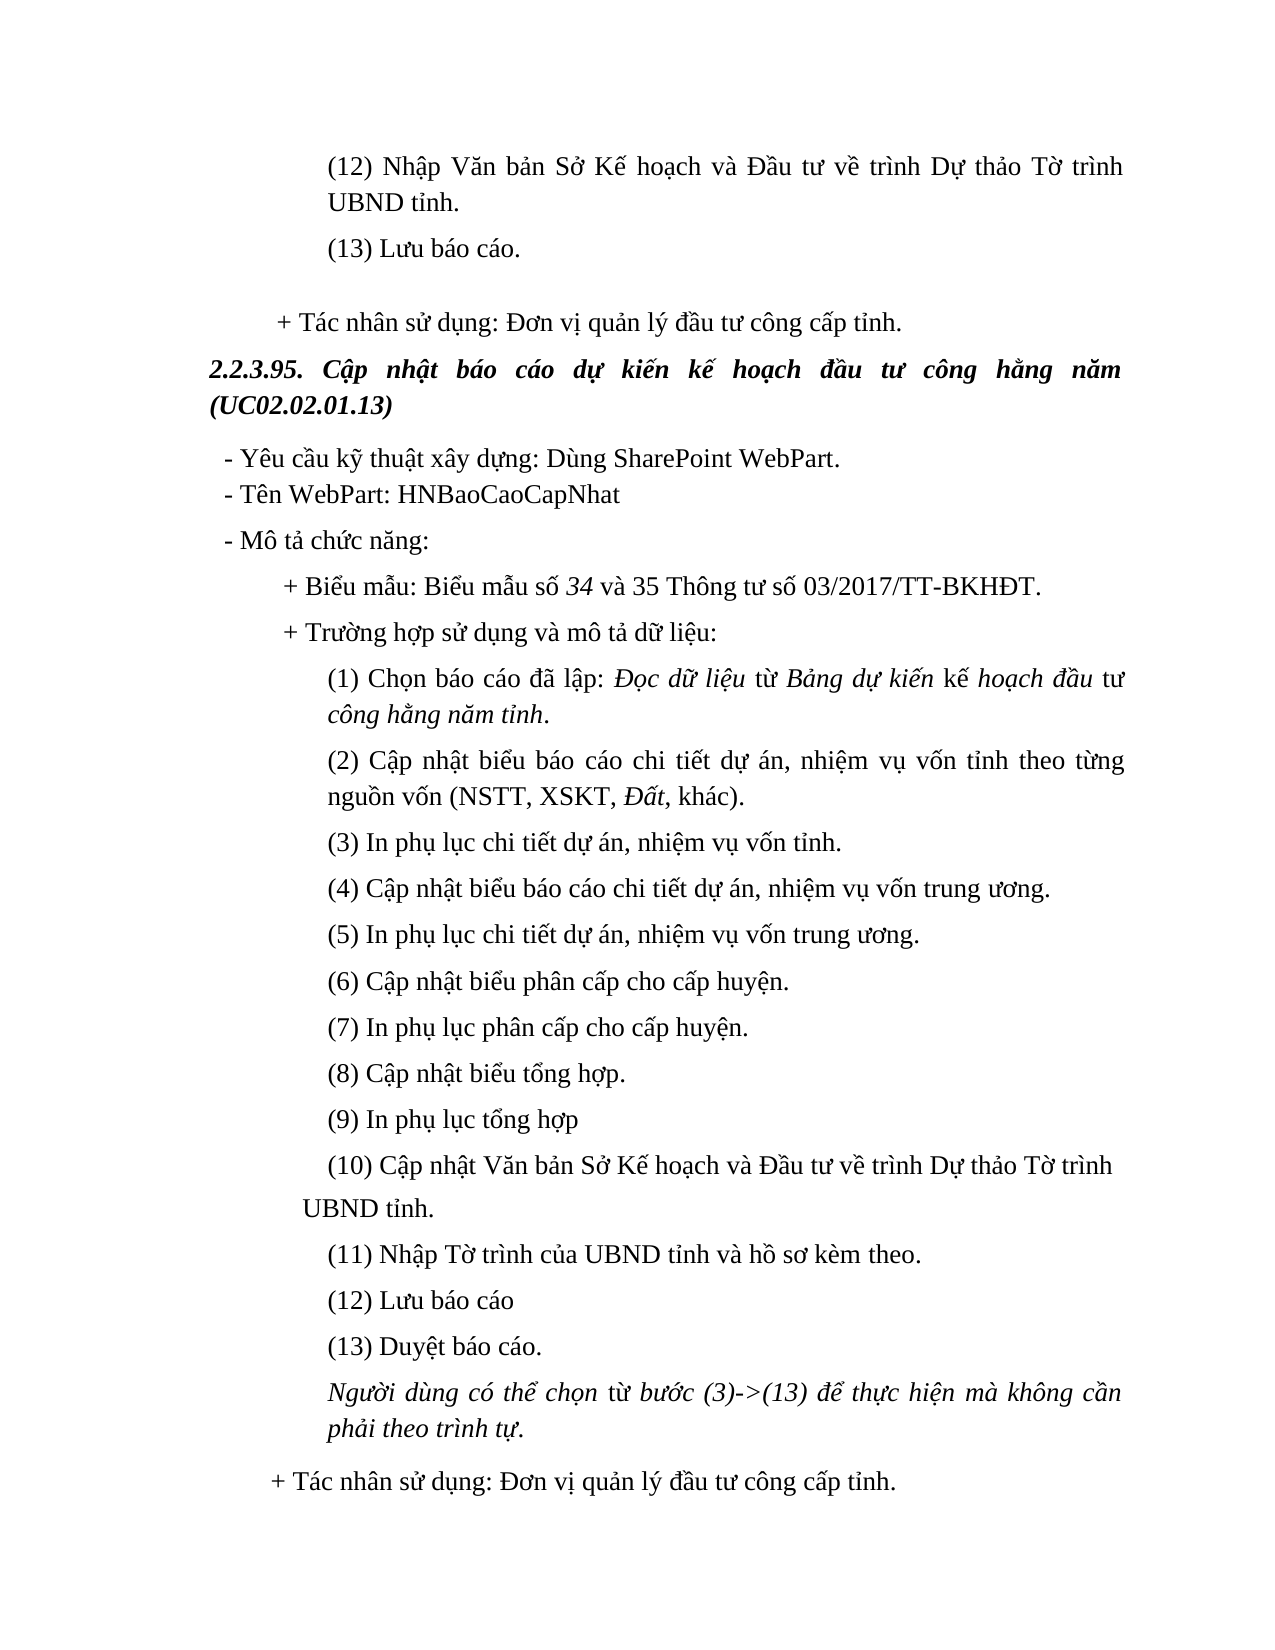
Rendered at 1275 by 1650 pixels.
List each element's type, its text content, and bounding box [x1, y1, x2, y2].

text + Tác nhân sử dụng: Đơn vị quản lý đầu tư công cấp tỉnh. [276, 307, 1124, 338]
text (2) Cập nhật biểu báo cáo chi tiết dự án, nhiệm vụ vốn tỉnh theo từng nguồn vốn (NSTT, XSKT, Đất, khác). [327, 744, 1124, 811]
text - Mô tả chức năng: [224, 524, 1124, 555]
text (4) Cập nhật biểu báo cáo chi tiết dự án, nhiệm vụ vốn trung ương. [327, 872, 1124, 903]
text UBND tỉnh. [302, 1192, 1124, 1223]
text - Yêu cầu kỹ thuật xây dựng: Dùng SharePoint WebPart. [224, 442, 1124, 473]
text (12) Nhập Văn bản Sở Kế hoạch và Đầu tư về trình Dự thảo Tờ trình UBND tỉnh. [327, 150, 1124, 217]
text + Trường hợp sử dụng và mô tả dữ liệu: [283, 616, 1124, 647]
text (9) In phụ lục tổng hợp [327, 1103, 1124, 1134]
text (7) In phụ lục phân cấp cho cấp huyện. [327, 1011, 1124, 1042]
text (6) Cập nhật biểu phân cấp cho cấp huyện. [327, 965, 1124, 996]
text (8) Cập nhật biểu tổng hợp. [327, 1057, 1124, 1088]
text 2.2.3.95. Cập nhật báo cáo dự kiến kế hoạch đầu tư công hằng năm (UC02.02.01.13) [209, 353, 1124, 420]
text (1) Chọn báo cáo đã lập: Đọc dữ liệu từ Bảng dự kiến kế hoạch đầu tư công hằng năm tỉnh. [327, 662, 1124, 729]
text + Biểu mẫu: Biểu mẫu số 34 và 35 Thông tư số 03/2017/TT-BKHĐT. [283, 570, 1124, 601]
text (10) Cập nhật Văn bản Sở Kế hoạch và Đầu tư về trình Dự thảo Tờ trình [327, 1149, 1124, 1180]
text - Tên WebPart: HNBaoCaoCapNhat [224, 478, 1124, 509]
text (11) Nhập Tờ trình của UBND tỉnh và hồ sơ kèm theo. [327, 1238, 1124, 1269]
text + Tác nhân sử dụng: Đơn vị quản lý đầu tư công cấp tỉnh. [270, 1466, 1124, 1497]
text Người dùng có thể chọn từ bước (3)->(13) để thực hiện mà không cần phải theo trình tự. [327, 1377, 1124, 1443]
text (3) In phụ lục chi tiết dự án, nhiệm vụ vốn tỉnh. [327, 826, 1124, 857]
text (5) In phụ lục chi tiết dự án, nhiệm vụ vốn trung ương. [327, 918, 1124, 950]
text (13) Duyệt báo cáo. [327, 1330, 1124, 1362]
text (13) Lưu báo cáo. [327, 232, 1124, 263]
text (12) Lưu báo cáo [327, 1284, 1124, 1315]
